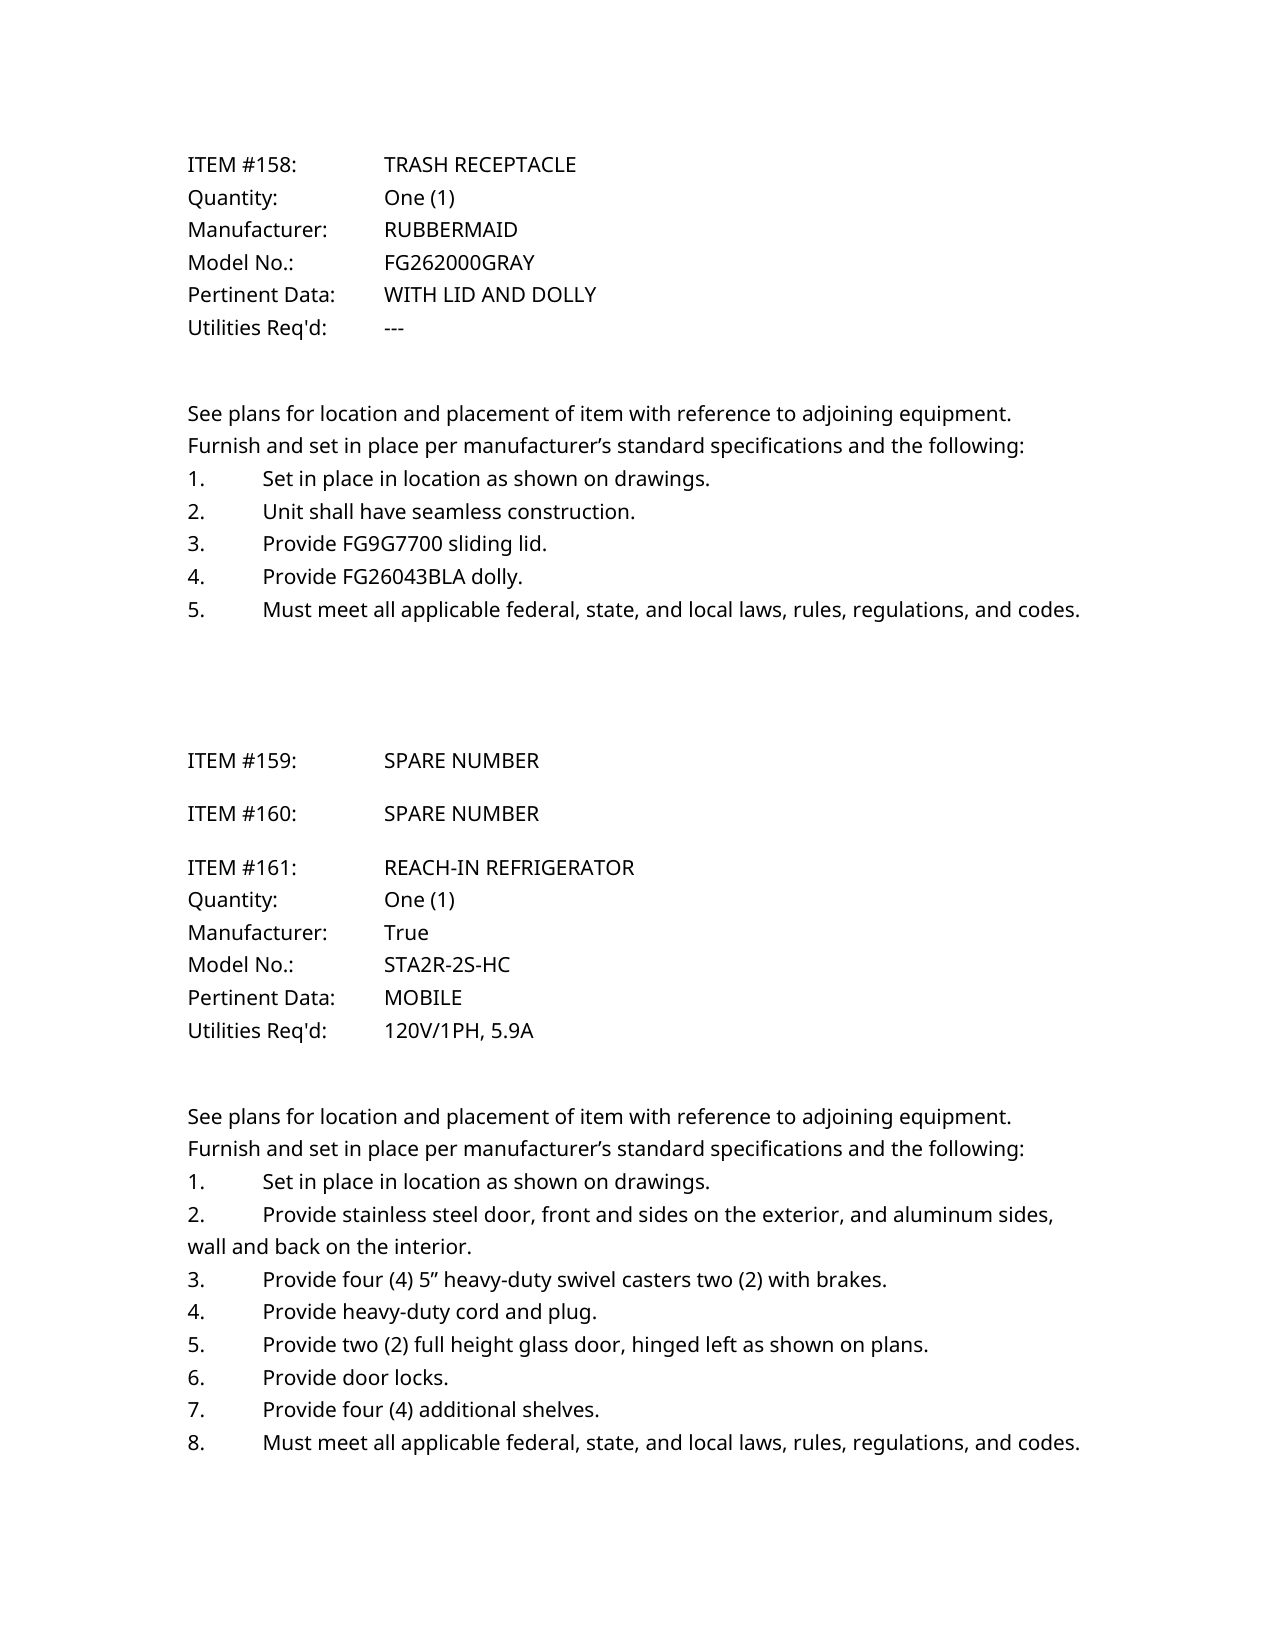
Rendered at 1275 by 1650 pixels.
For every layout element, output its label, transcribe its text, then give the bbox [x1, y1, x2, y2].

text ITEM #159: SPARE NUMBER [187, 746, 1087, 774]
text ITEM #160: SPARE NUMBER [187, 799, 1087, 828]
text See plans for location and placement of item with reference to adjoining equipment. Furnish and set in place per manufacturer’s standard specifications and the following: 1. Set in place in location as shown on drawings. 2. Provide stainless steel door, front and sides on the exterior, and aluminum sides, wall and back on the interior. 3. Provide four (4) 5” heavy-duty swivel casters two (2) with brakes. 4. Provide heavy-duty cord and plug. 5. Provide two (2) full height glass door, hinged left as shown on plans. 6. Provide door locks. 7. Provide four (4) additional shelves. 8. Must meet all applicable federal, state, and local laws, rules, regulations, and codes. [187, 1069, 1087, 1489]
text ITEM #158: TRASH RECEPTACLE Quantity: One (1) Manufacturer: RUBBERMAID Model No.: FG262000GRAY Pertinent Data: WITH LID AND DOLLY Utilities Req'd: --- [187, 150, 1087, 341]
text See plans for location and placement of item with reference to adjoining equipment. Furnish and set in place per manufacturer’s standard specifications and the following: 1. Set in place in location as shown on drawings. 2. Unit shall have seamless construction. 3. Provide FG9G7700 sliding lid. 4. Provide FG26043BLA dolly. 5. Must meet all applicable federal, state, and local laws, rules, regulations, and codes. [187, 366, 1087, 721]
text ITEM #161: REACH-IN REFRIGERATOR Quantity: One (1) Manufacturer: True Model No.: STA2R-2S-HC Pertinent Data: MOBILE Utilities Req'd: 120V/1PH, 5.9A [187, 853, 1087, 1044]
